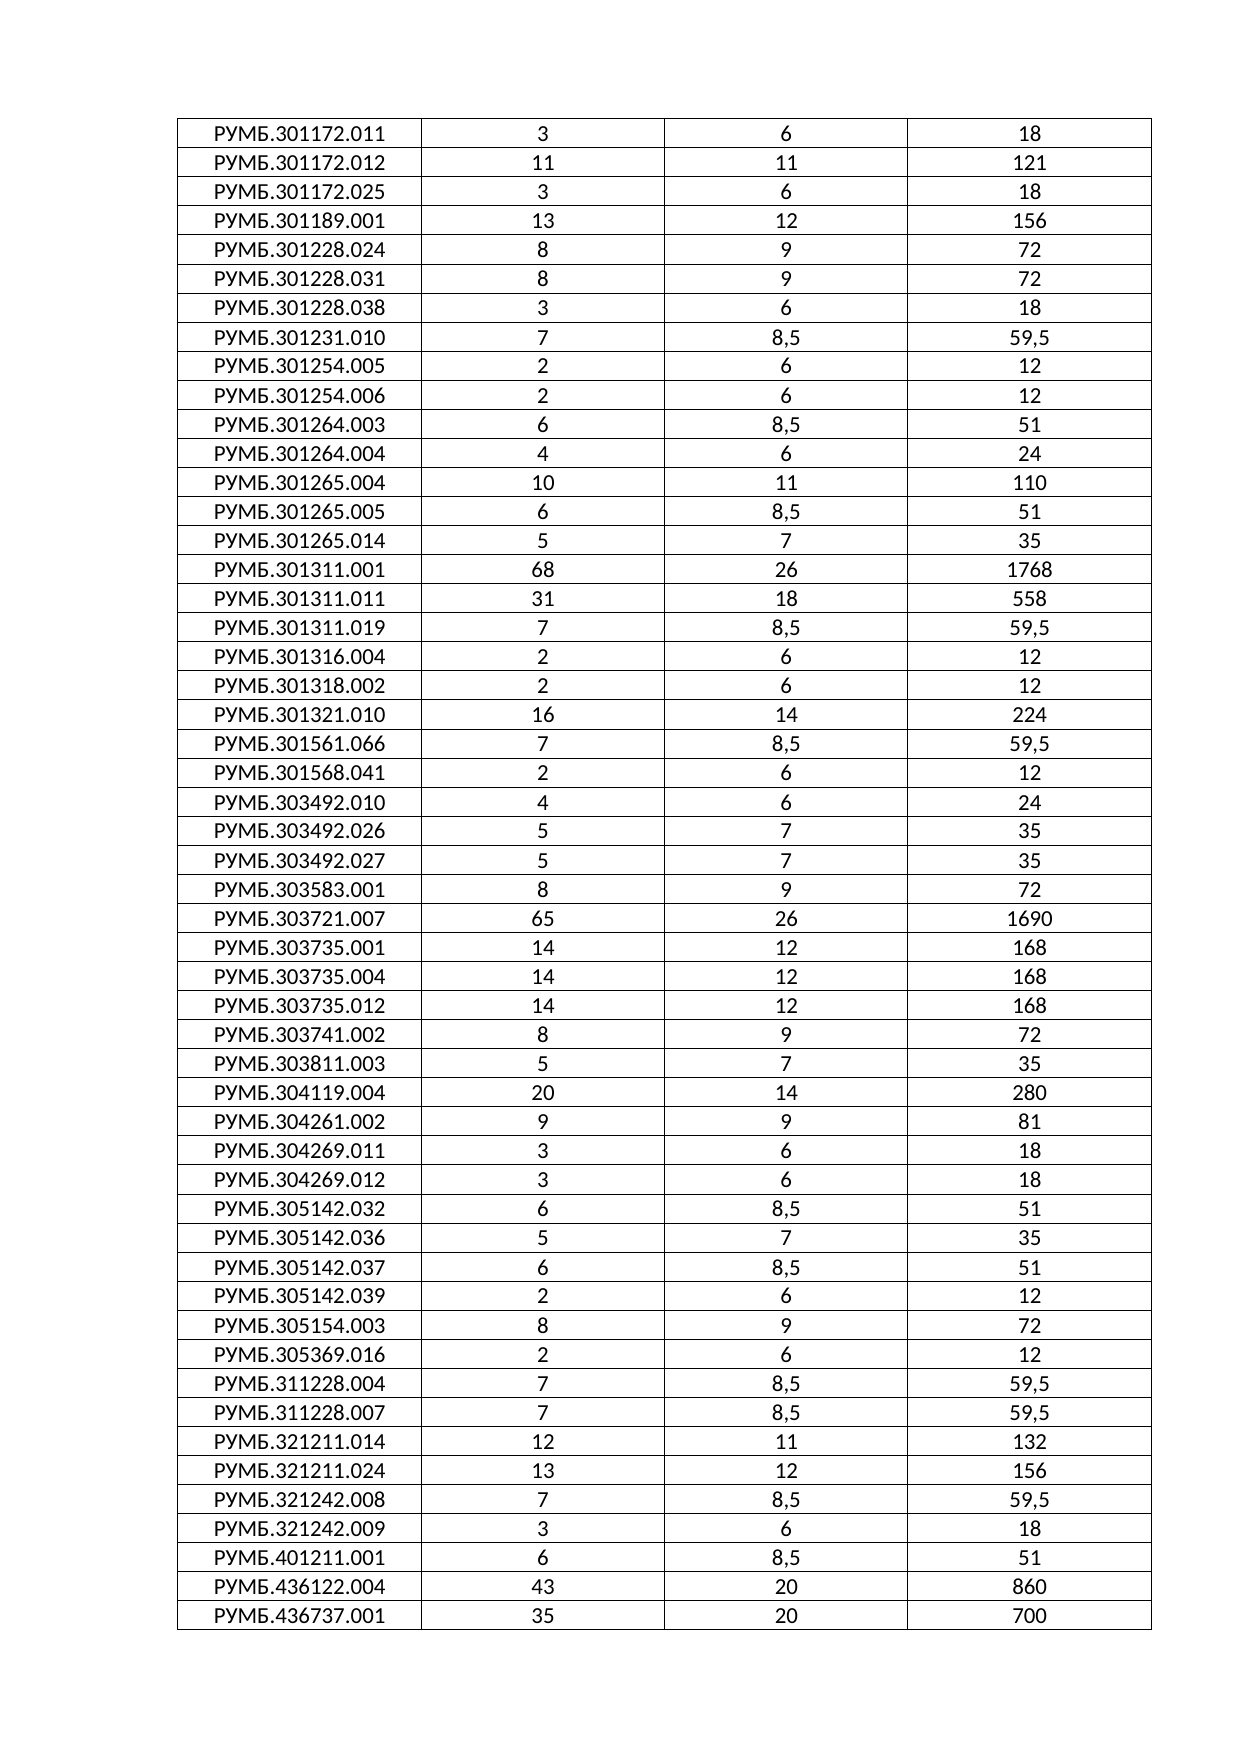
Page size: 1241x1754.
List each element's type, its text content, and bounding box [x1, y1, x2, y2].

table_cell 59,5 [908, 1398, 1151, 1426]
table_cell 51 [908, 410, 1151, 438]
table_cell 8,5 [665, 1485, 907, 1513]
table_cell РУМБ.301228.031 [178, 265, 421, 292]
table_cell РУМБ.303721.007 [178, 904, 421, 932]
table_cell 8 [422, 235, 664, 263]
table_cell 9 [665, 875, 907, 903]
table_cell 7 [422, 1398, 664, 1426]
table_cell 8,5 [665, 730, 907, 757]
table_cell 51 [908, 1253, 1151, 1281]
table_cell РУМБ.305142.039 [178, 1282, 421, 1310]
table_cell 59,5 [908, 730, 1151, 757]
table_cell РУМБ.436122.004 [178, 1572, 421, 1600]
table_cell 59,5 [908, 1369, 1151, 1397]
table_cell РУМБ.303583.001 [178, 875, 421, 903]
table_cell 59,5 [908, 323, 1151, 351]
table_cell 3 [422, 177, 664, 205]
table_cell 11 [422, 148, 664, 176]
table_cell 12 [665, 1456, 907, 1484]
table_cell 12 [908, 381, 1151, 409]
table_cell 8 [422, 265, 664, 292]
table_cell 3 [422, 1514, 664, 1542]
table_cell 1690 [908, 904, 1151, 932]
table_cell 35 [908, 1224, 1151, 1252]
table_cell 6 [665, 177, 907, 205]
table_cell РУМБ.301561.066 [178, 730, 421, 757]
table_cell РУМБ.301172.012 [178, 148, 421, 176]
table_cell 11 [665, 148, 907, 176]
table_cell РУМБ.303811.003 [178, 1049, 421, 1077]
table_cell 6 [665, 294, 907, 322]
table_cell РУМБ.305142.036 [178, 1224, 421, 1252]
table_cell 18 [908, 294, 1151, 322]
table_cell 6 [422, 1253, 664, 1281]
table_cell 6 [665, 1282, 907, 1310]
table_cell 68 [422, 555, 664, 583]
table_cell 2 [422, 352, 664, 380]
table_cell 12 [665, 206, 907, 234]
table_cell РУМБ.303492.010 [178, 788, 421, 816]
table_cell 14 [665, 1078, 907, 1106]
table_cell 13 [422, 1456, 664, 1484]
table_cell 8,5 [665, 497, 907, 525]
table_cell 51 [908, 497, 1151, 525]
table_cell РУМБ.304269.011 [178, 1136, 421, 1164]
table_cell 8,5 [665, 1369, 907, 1397]
table_cell РУМБ.301311.019 [178, 613, 421, 641]
table_cell 280 [908, 1078, 1151, 1106]
table_cell 6 [422, 497, 664, 525]
table_cell 14 [422, 962, 664, 990]
table_cell 6 [665, 1136, 907, 1164]
table_cell 7 [665, 846, 907, 874]
table_cell 18 [908, 177, 1151, 205]
table_cell 3 [422, 1136, 664, 1164]
table_cell РУМБ.301568.041 [178, 759, 421, 787]
table_cell 26 [665, 904, 907, 932]
table_cell РУМБ.301311.001 [178, 555, 421, 583]
table_cell РУМБ.305142.037 [178, 1253, 421, 1281]
table_cell 2 [422, 1282, 664, 1310]
table_cell 6 [665, 352, 907, 380]
table_cell 11 [665, 1427, 907, 1455]
table_cell 7 [665, 1049, 907, 1077]
table_cell РУМБ.301254.006 [178, 381, 421, 409]
table_cell 35 [908, 526, 1151, 554]
table_cell РУМБ.321211.014 [178, 1427, 421, 1455]
table_cell 12 [422, 1427, 664, 1455]
table_cell 8,5 [665, 1253, 907, 1281]
table_cell 2 [422, 381, 664, 409]
table_cell РУМБ.303741.002 [178, 1020, 421, 1048]
table_cell 18 [908, 1514, 1151, 1542]
table_cell 14 [665, 700, 907, 728]
table_cell 13 [422, 206, 664, 234]
table_cell РУМБ.303735.004 [178, 962, 421, 990]
table_cell 6 [665, 1514, 907, 1542]
table_cell 6 [665, 788, 907, 816]
table_cell РУМБ.301264.004 [178, 439, 421, 467]
table_cell РУМБ.301265.005 [178, 497, 421, 525]
table_cell 12 [908, 642, 1151, 670]
table_cell РУМБ.303492.026 [178, 817, 421, 845]
table_cell 16 [422, 700, 664, 728]
table_cell 31 [422, 584, 664, 612]
table_cell 9 [665, 265, 907, 292]
table_cell 9 [665, 1020, 907, 1048]
table_cell РУМБ.301172.025 [178, 177, 421, 205]
table_cell РУМБ.303735.012 [178, 991, 421, 1019]
table_cell 8 [422, 875, 664, 903]
table_cell РУМБ.301228.038 [178, 294, 421, 322]
table_cell РУМБ.303492.027 [178, 846, 421, 874]
table_cell 6 [665, 1165, 907, 1193]
table_cell РУМБ.301318.002 [178, 671, 421, 699]
table_cell 4 [422, 788, 664, 816]
table_cell 6 [422, 410, 664, 438]
table_cell 51 [908, 1543, 1151, 1571]
table_cell 12 [665, 933, 907, 961]
table_cell 12 [908, 1340, 1151, 1368]
table_cell РУМБ.301228.024 [178, 235, 421, 263]
table_cell 59,5 [908, 613, 1151, 641]
table_cell РУМБ.301321.010 [178, 700, 421, 728]
table_cell 156 [908, 1456, 1151, 1484]
table_cell 5 [422, 526, 664, 554]
table_cell 7 [665, 1224, 907, 1252]
table_cell 5 [422, 1224, 664, 1252]
table_cell 6 [665, 381, 907, 409]
table_cell РУМБ.303735.001 [178, 933, 421, 961]
table_cell 20 [665, 1572, 907, 1600]
table_cell 20 [665, 1601, 907, 1629]
table_cell РУМБ.301316.004 [178, 642, 421, 670]
table_cell 3 [422, 1165, 664, 1193]
table_cell 6 [665, 1340, 907, 1368]
table_cell 35 [908, 817, 1151, 845]
table_cell РУМБ.305369.016 [178, 1340, 421, 1368]
table_cell РУМБ.321211.024 [178, 1456, 421, 1484]
table_cell 6 [665, 642, 907, 670]
table_cell РУМБ.301231.010 [178, 323, 421, 351]
table_cell 700 [908, 1601, 1151, 1629]
table_cell 7 [422, 1369, 664, 1397]
table_cell РУМБ.301189.001 [178, 206, 421, 234]
table_cell 8 [422, 1311, 664, 1339]
table_cell 168 [908, 991, 1151, 1019]
table_cell РУМБ.321242.008 [178, 1485, 421, 1513]
table_cell 7 [665, 817, 907, 845]
table_cell 72 [908, 265, 1151, 292]
table_cell 51 [908, 1195, 1151, 1222]
table_cell 12 [908, 1282, 1151, 1310]
table_cell 35 [422, 1601, 664, 1629]
table_cell 8,5 [665, 410, 907, 438]
table_cell 224 [908, 700, 1151, 728]
table_cell 860 [908, 1572, 1151, 1600]
table_cell 26 [665, 555, 907, 583]
table_cell РУМБ.304261.002 [178, 1107, 421, 1135]
table_cell 18 [908, 1136, 1151, 1164]
table_cell 72 [908, 1020, 1151, 1048]
table_cell 12 [908, 352, 1151, 380]
table_cell 43 [422, 1572, 664, 1600]
table_cell 7 [422, 730, 664, 757]
table_cell 6 [665, 439, 907, 467]
table_cell 6 [665, 671, 907, 699]
table_cell 18 [665, 584, 907, 612]
table_cell 12 [665, 991, 907, 1019]
table_cell 81 [908, 1107, 1151, 1135]
table_cell 168 [908, 933, 1151, 961]
table_cell 6 [665, 759, 907, 787]
table_cell 156 [908, 206, 1151, 234]
table_cell 7 [665, 526, 907, 554]
table_cell 65 [422, 904, 664, 932]
table_cell 5 [422, 1049, 664, 1077]
table_cell 18 [908, 119, 1151, 147]
table_cell 20 [422, 1078, 664, 1106]
table_cell РУМБ.321242.009 [178, 1514, 421, 1542]
table_cell 3 [422, 294, 664, 322]
table_cell 72 [908, 875, 1151, 903]
table_cell 6 [422, 1195, 664, 1222]
table_cell 72 [908, 1311, 1151, 1339]
table_cell 7 [422, 613, 664, 641]
table_cell 2 [422, 759, 664, 787]
table_cell 12 [665, 962, 907, 990]
table_cell 6 [665, 119, 907, 147]
table_cell 7 [422, 1485, 664, 1513]
table_cell РУМБ.301265.004 [178, 468, 421, 496]
table_cell 2 [422, 642, 664, 670]
table_cell РУМБ.301254.005 [178, 352, 421, 380]
table_cell 5 [422, 817, 664, 845]
table_cell 121 [908, 148, 1151, 176]
table_cell 8,5 [665, 323, 907, 351]
table_cell РУМБ.436737.001 [178, 1601, 421, 1629]
table_cell 9 [665, 235, 907, 263]
table_cell РУМБ.311228.007 [178, 1398, 421, 1426]
table_cell РУМБ.311228.004 [178, 1369, 421, 1397]
table_cell РУМБ.305154.003 [178, 1311, 421, 1339]
table_cell 5 [422, 846, 664, 874]
table_cell 35 [908, 1049, 1151, 1077]
table_cell 8,5 [665, 1543, 907, 1571]
table_cell 14 [422, 991, 664, 1019]
table_cell 11 [665, 468, 907, 496]
table_cell 9 [665, 1311, 907, 1339]
table_cell 9 [665, 1107, 907, 1135]
table_cell 24 [908, 439, 1151, 467]
table_cell 24 [908, 788, 1151, 816]
table_cell 6 [422, 1543, 664, 1571]
table_cell 132 [908, 1427, 1151, 1455]
table_cell 558 [908, 584, 1151, 612]
table_cell РУМБ.304269.012 [178, 1165, 421, 1193]
table_cell 18 [908, 1165, 1151, 1193]
table_cell 35 [908, 846, 1151, 874]
table_cell РУМБ.305142.032 [178, 1195, 421, 1222]
table_cell РУМБ.401211.001 [178, 1543, 421, 1571]
table_cell 8,5 [665, 1398, 907, 1426]
table_cell 72 [908, 235, 1151, 263]
table_cell 10 [422, 468, 664, 496]
table_cell 12 [908, 759, 1151, 787]
table_cell РУМБ.301172.011 [178, 119, 421, 147]
table_cell 168 [908, 962, 1151, 990]
table_cell РУМБ.301265.014 [178, 526, 421, 554]
table_cell 59,5 [908, 1485, 1151, 1513]
table_cell 8,5 [665, 1195, 907, 1222]
table_cell 1768 [908, 555, 1151, 583]
table_cell 110 [908, 468, 1151, 496]
table_cell 4 [422, 439, 664, 467]
table_cell РУМБ.301311.011 [178, 584, 421, 612]
table_cell РУМБ.304119.004 [178, 1078, 421, 1106]
table_cell 2 [422, 1340, 664, 1368]
table_cell 3 [422, 119, 664, 147]
table_cell 8,5 [665, 613, 907, 641]
table_cell РУМБ.301264.003 [178, 410, 421, 438]
table_cell 7 [422, 323, 664, 351]
table_cell 9 [422, 1107, 664, 1135]
table_cell 2 [422, 671, 664, 699]
table_cell 12 [908, 671, 1151, 699]
table_cell 8 [422, 1020, 664, 1048]
table_cell 14 [422, 933, 664, 961]
